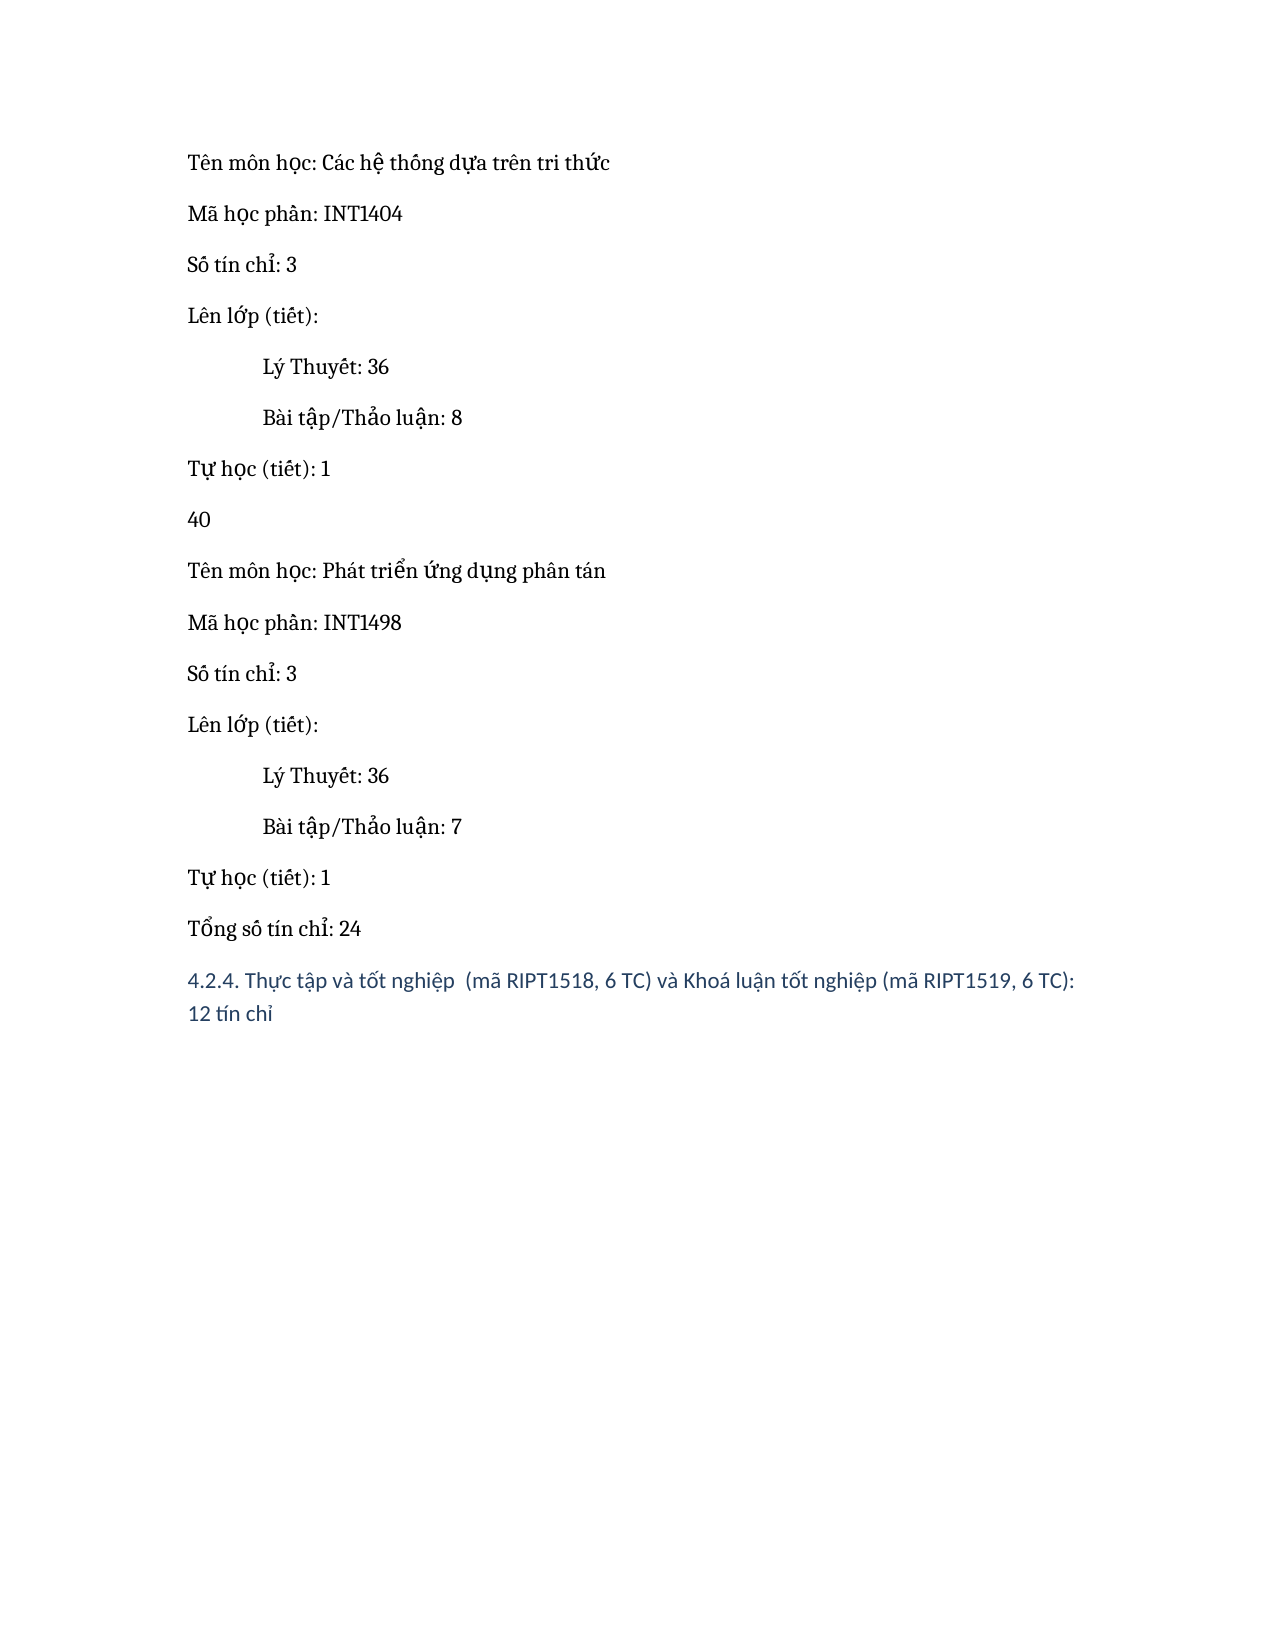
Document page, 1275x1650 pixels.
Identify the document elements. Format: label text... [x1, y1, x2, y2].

text Tự học (tiết): 1 [187, 456, 1087, 483]
text 40 [187, 507, 1087, 534]
text Bài tập/Thảo luận: 7 [187, 813, 1087, 840]
text Mã học phần: INT1498 [187, 609, 1087, 636]
text Số tín chỉ: 3 [187, 252, 1087, 278]
text Lên lớp (tiết): [187, 303, 1087, 329]
text Số tín chỉ: 3 [187, 660, 1087, 687]
text Lý Thuyết: 36 [187, 762, 1087, 789]
text Lý Thuyết: 36 [187, 354, 1087, 381]
text Lên lớp (tiết): [187, 711, 1087, 738]
text Tên môn học: Phát triển ứng dụng phân tán [187, 558, 1087, 585]
text Tên môn học: Các hệ thống dựa trên tri thức [187, 150, 1087, 176]
text Tự học (tiết): 1 [187, 864, 1087, 891]
text Tổng số tín chỉ: 24 [187, 916, 1087, 942]
text Bài tập/Thảo luận: 8 [187, 405, 1087, 432]
text Mã học phần: INT1404 [187, 201, 1087, 227]
subtitle 4.2.4. Thực tập và tốt nghiệp (mã RIPT1518, 6 TC) và Khoá luận tốt nghiệp (mã RIPT1519, 6 TC): 12 tín chỉ [187, 967, 1087, 1027]
